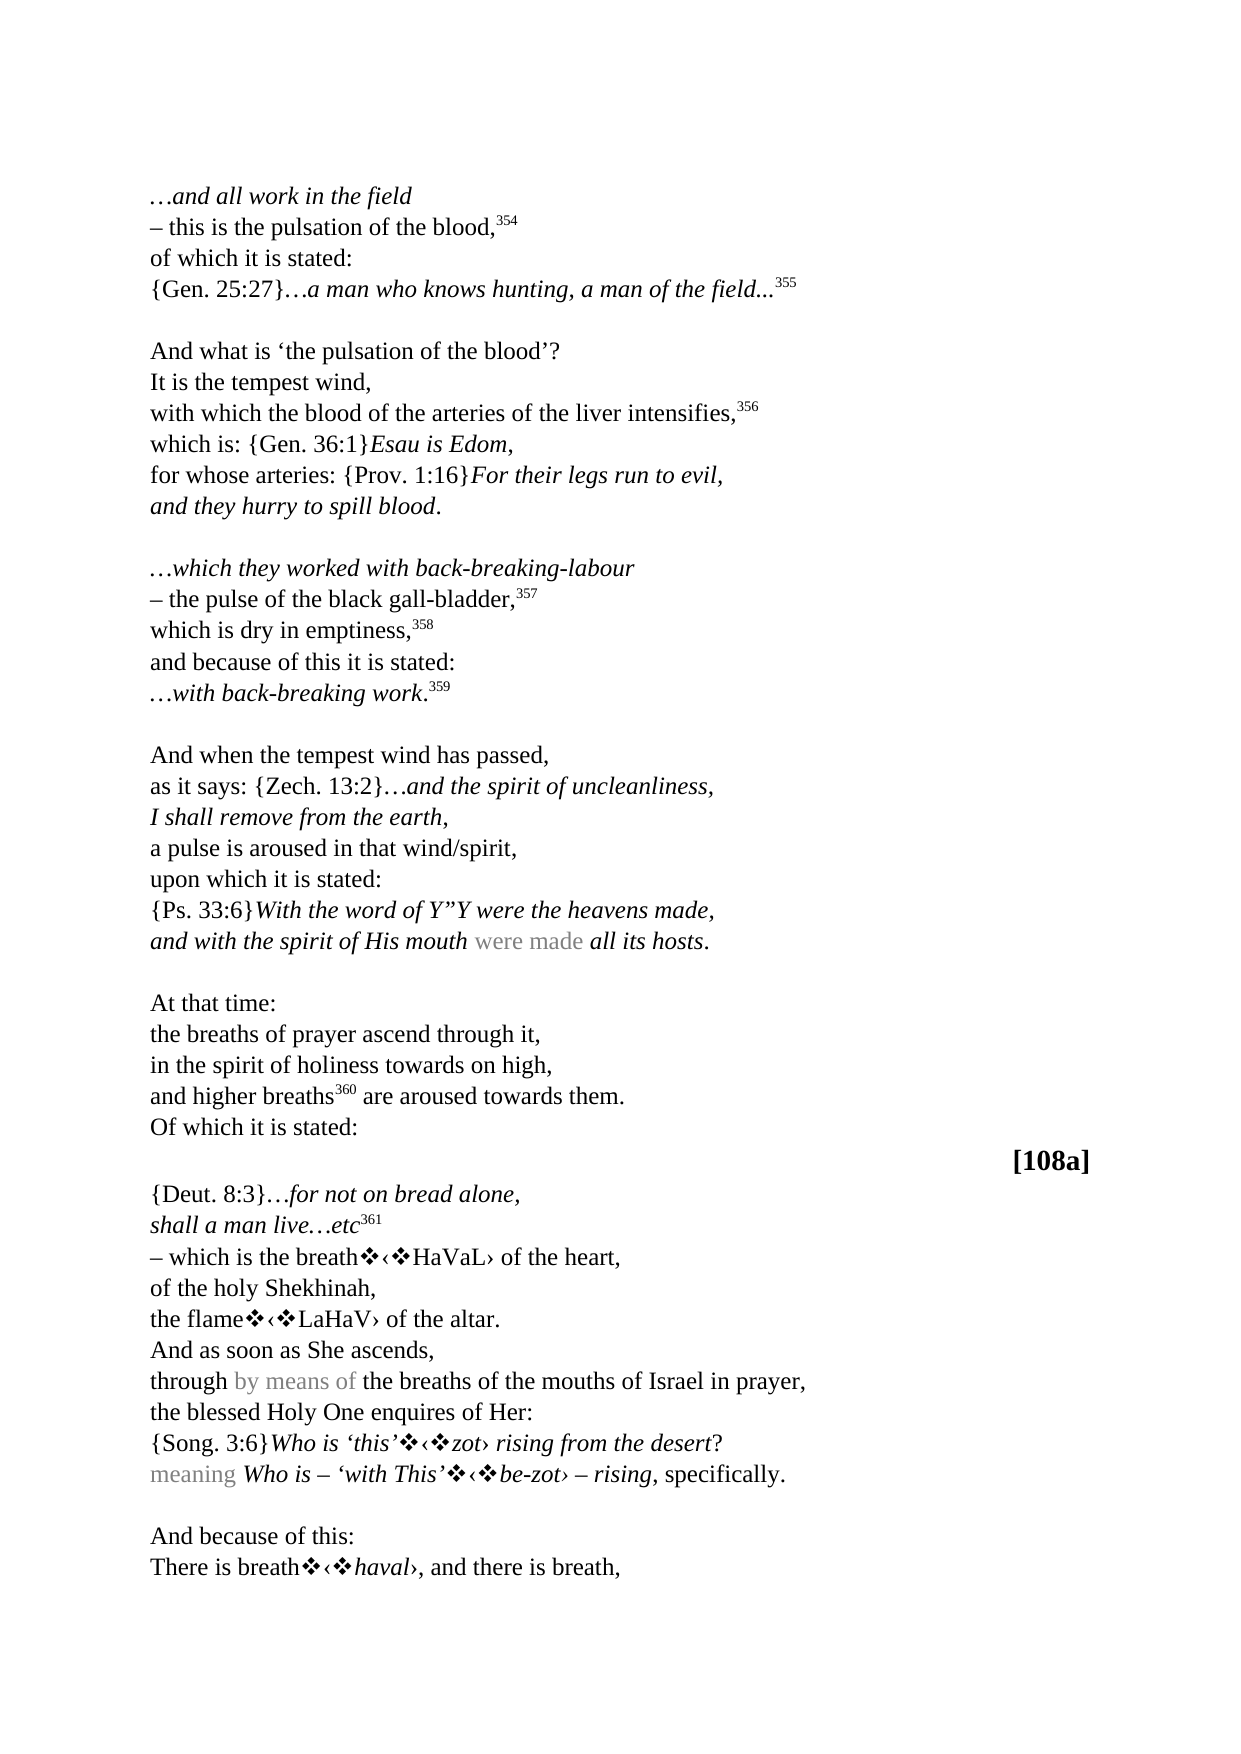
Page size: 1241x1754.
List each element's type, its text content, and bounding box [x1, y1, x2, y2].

text [108a] [150, 1143, 1090, 1177]
text …and all work in the field – this is the pulsation of the blood, of which it is stated: {Gen. 25:27}…a man who knows hunting, a man of the field... [150, 181, 1090, 303]
text And when the tempest wind has passed, as it says: {Zech. 13:2}…and the spirit of uncleanliness, I shall remove from the earth, a pulse is aroused in that wind/spirit, upon which it is stated: {Ps. 33:6}With the word of Y”Y were the heavens made, and with the spirit of His mouth were made all its hosts. [150, 740, 1090, 955]
text {Deut. 8:3}…for not on bread alone, shall a man live…etc – which is the breath‹HaVaL› of the heart, of the holy Shekhinah, the flame‹LaHaV› of the altar. And as soon as She ascends, through by means of the breaths of the mouths of Israel in prayer, the blessed Holy One enquires of Her: {Song. 3:6}Who is ‘this’‹zot› rising from the desert? meaning Who is – ‘with This’‹be-zot› – rising, specifically. [150, 1179, 1090, 1488]
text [150, 1521, 1090, 1581]
text And what is ‘the pulsation of the blood’? It is the tempest wind, with which the blood of the arteries of the liver intensifies, which is: {Gen. 36:1}Esau is Edom, for whose arteries: {Prov. 1:16}For their legs run to evil, and they hurry to spill blood. [150, 336, 1090, 520]
text At that time: the breaths of prayer ascend through it, in the spirit of holiness towards on high, and higher breaths are aroused towards them. Of which it is stated: [150, 988, 1090, 1141]
text …which they worked with back-breaking-labour – the pulse of the black gall-bladder, which is dry in emptiness, and because of this it is stated: …with back-breaking work. [150, 553, 1090, 706]
